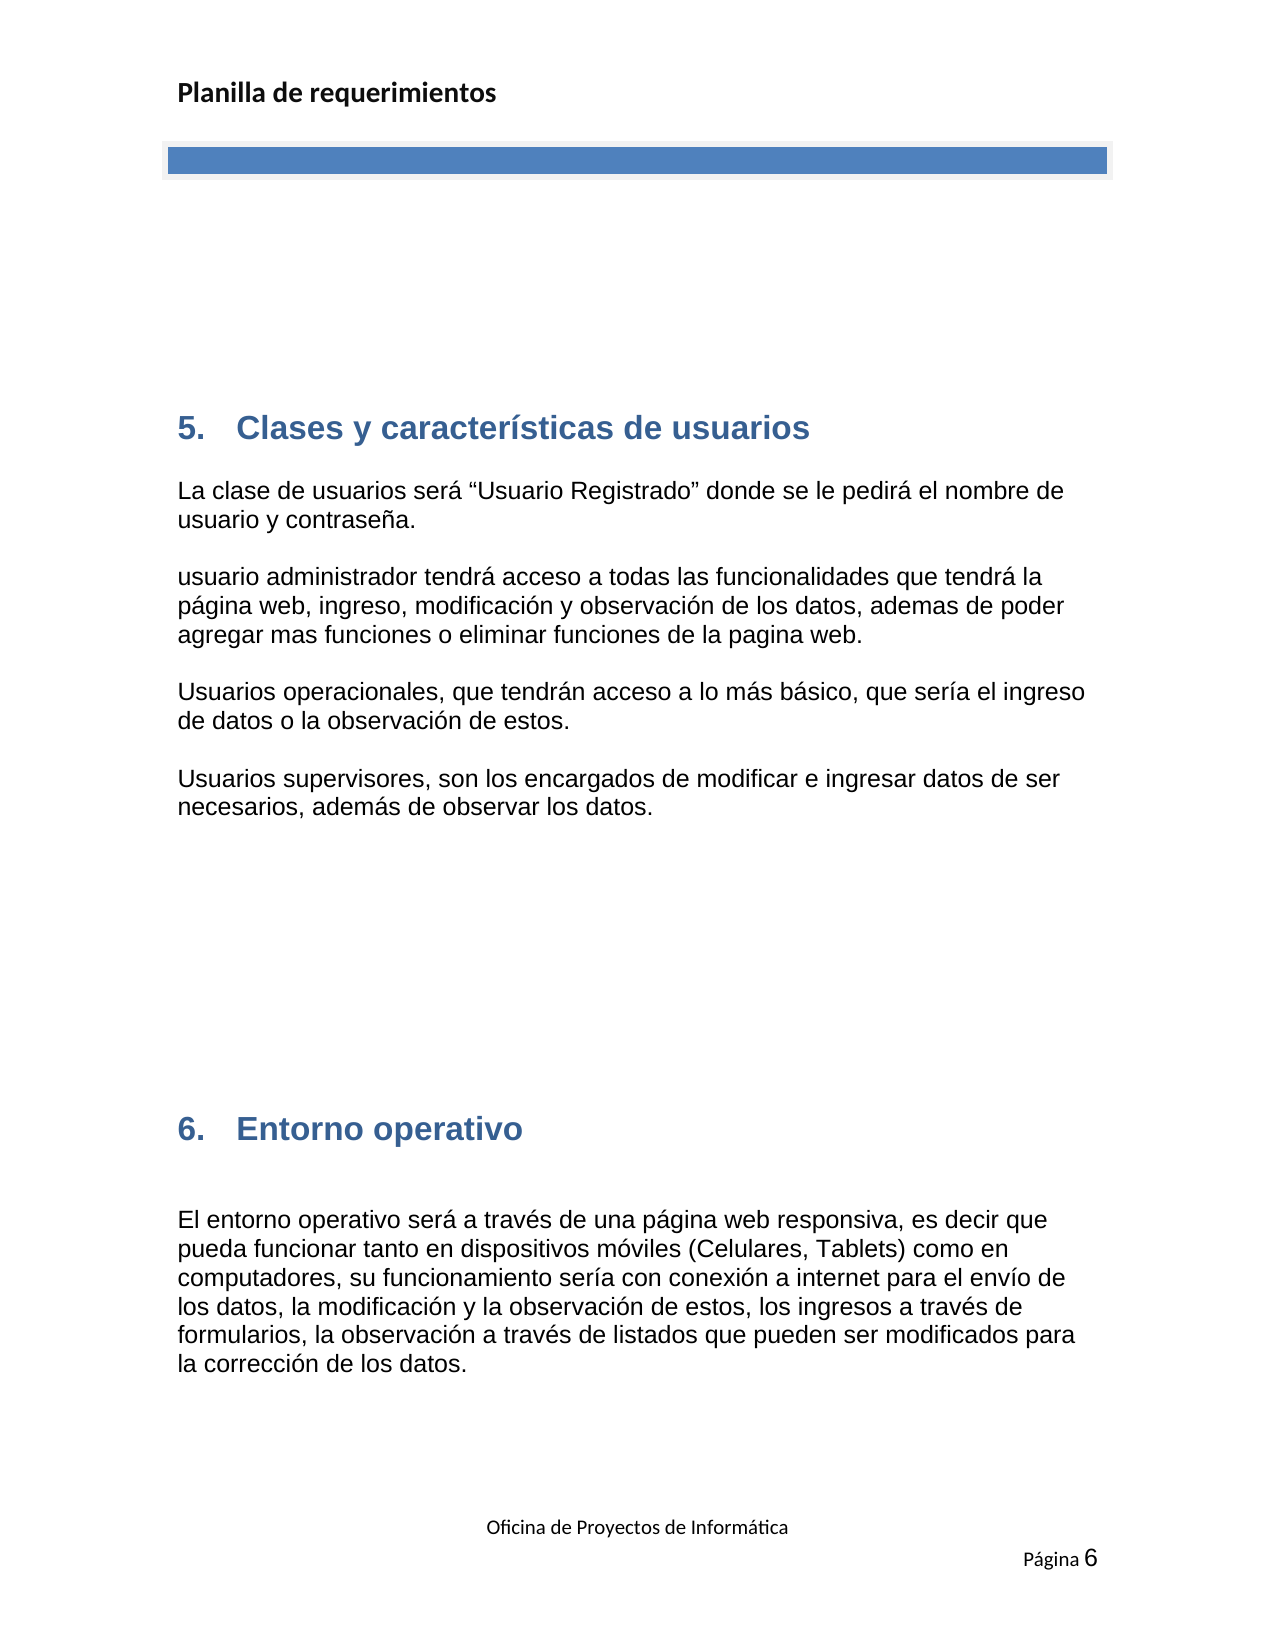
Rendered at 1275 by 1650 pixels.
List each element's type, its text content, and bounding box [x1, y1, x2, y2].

text El entorno operativo será a través de una página web responsiva, es decir que pueda funcionar tanto en dispositivos móviles (Celulares, Tablets) como en computadores, su funcionamiento sería con conexión a internet para el envío de los datos, la modificación y la observación de estos, los ingresos a través de formularios, la observación a través de listados que pueden ser modificados para la corrección de los datos. [177, 1205, 1098, 1378]
text Usuarios supervisores, son los encargados de modificar e ingresar datos de ser necesarios, además de observar los datos. [177, 763, 1098, 821]
text usuario administrador tendrá acceso a todas las funcionalidades que tendrá la página web, ingreso, modificación y observación de los datos, ademas de poder agregar mas funciones o eliminar funciones de la pagina web. [177, 562, 1098, 648]
text Usuarios operacionales, que tendrán acceso a lo más básico, que sería el ingreso de datos o la observación de estos. [177, 677, 1098, 735]
list Clases y características de usuarios [177, 408, 1098, 447]
text La clase de usuarios será “Usuario Registrado” donde se le pedirá el nombre de usuario y contraseña. [177, 476, 1098, 533]
list Entorno operativo [177, 1109, 1098, 1147]
